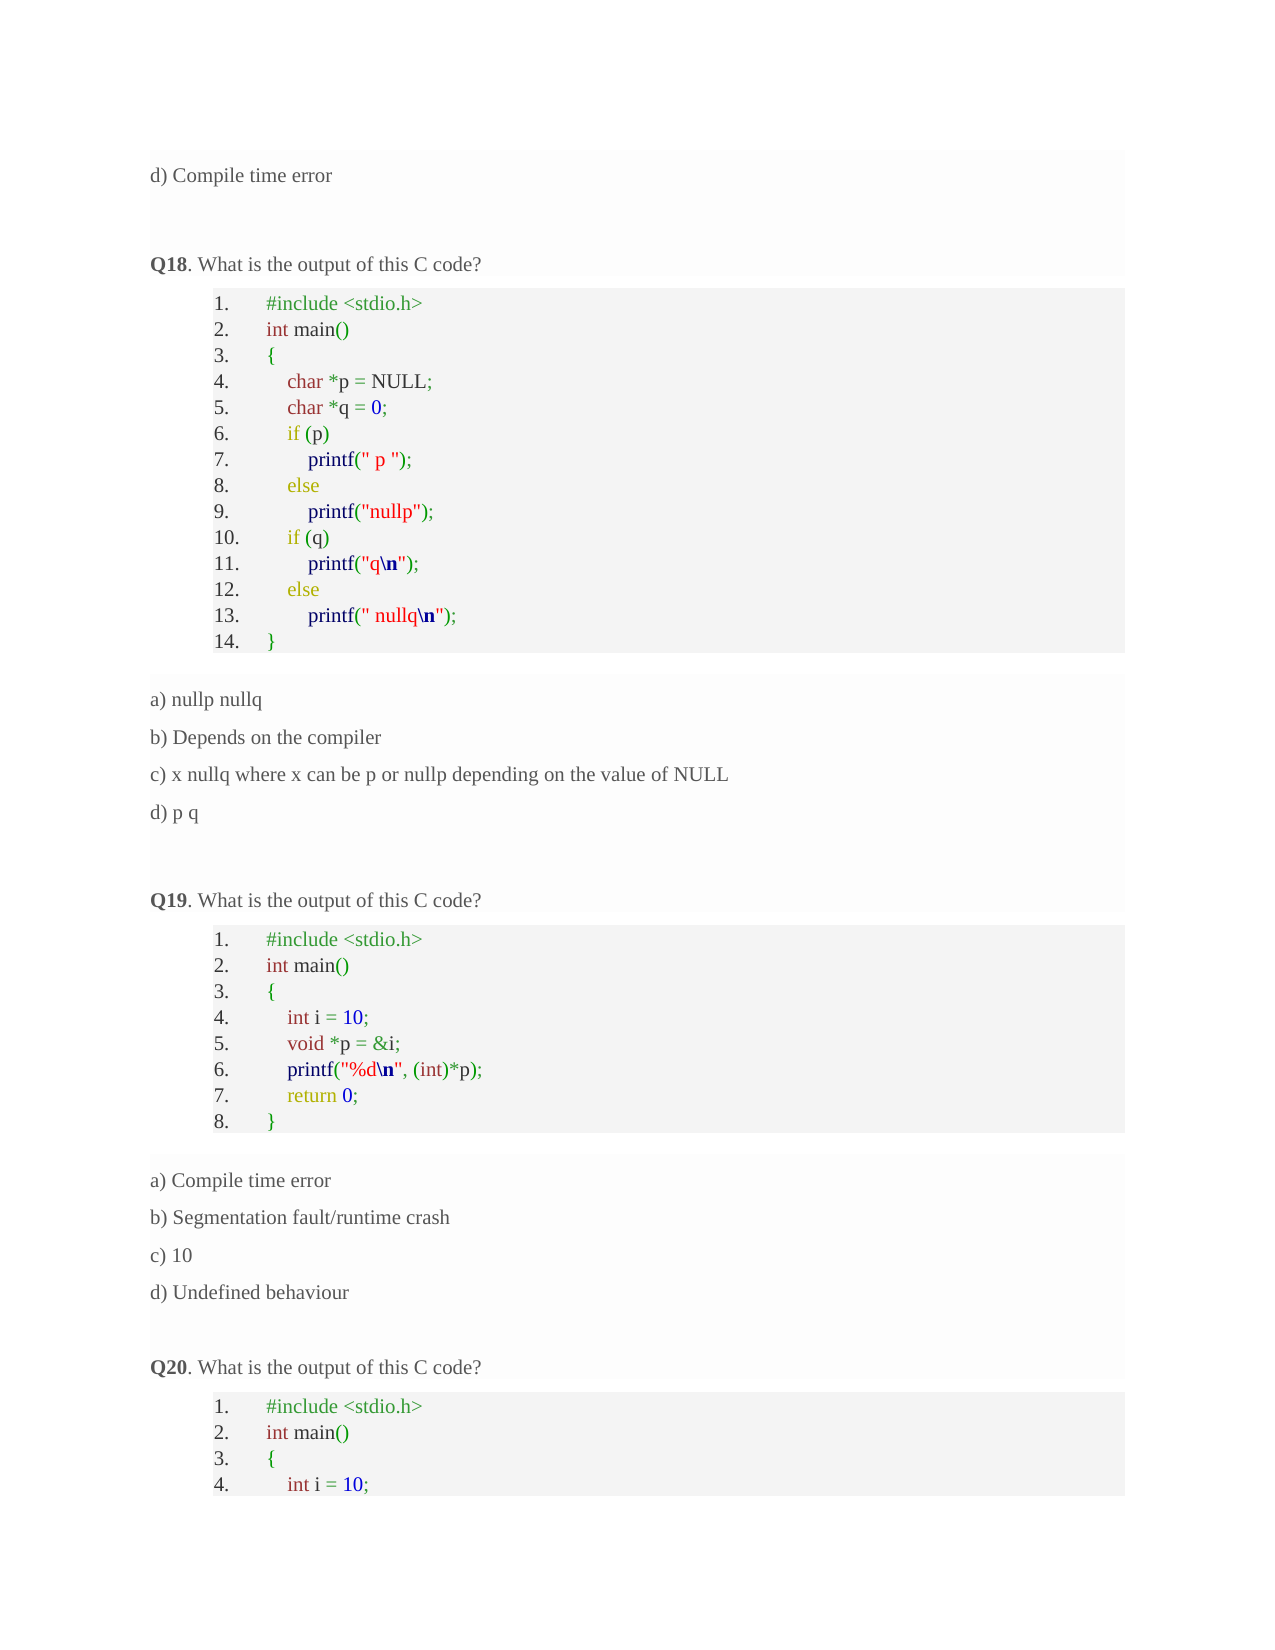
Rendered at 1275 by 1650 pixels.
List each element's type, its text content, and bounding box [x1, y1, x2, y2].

list printf("nullp"); [213, 497, 1125, 523]
text Q18. What is the output of this C code? [150, 238, 1125, 276]
list printf("q\n"); [213, 549, 1125, 575]
list int i = 10; [213, 1003, 1125, 1029]
list printf(" nullq\n"); [213, 601, 1125, 627]
list return 0; [213, 1081, 1125, 1107]
list #include <stdio.h> [213, 288, 1125, 314]
list void *p = &i; [213, 1029, 1125, 1055]
list int main() [213, 951, 1125, 977]
list { [213, 977, 1125, 1003]
list char *q = 0; [213, 393, 1125, 419]
list #include <stdio.h> [213, 925, 1125, 951]
list char *p = NULL; [213, 367, 1125, 393]
list } [213, 1107, 1125, 1133]
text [150, 150, 1125, 225]
list } [213, 627, 1125, 653]
list #include <stdio.h> [213, 1392, 1125, 1418]
list { [213, 341, 1125, 367]
text a) Compile time error b) Segmentation fault/runtime crash c) 10 d) Undefined behaviour Q20. What is the output of this C code? [150, 1154, 1125, 1379]
list printf(" p "); [213, 445, 1125, 471]
text a) nullp nullq b) Depends on the compiler c) x nullq where x can be p or nullp depending on the value of NULL d) p q [150, 674, 1125, 861]
list int i = 10; [213, 1470, 1125, 1496]
list if (p) [213, 419, 1125, 445]
list else [213, 575, 1125, 601]
list if (q) [213, 523, 1125, 549]
list int main() [213, 314, 1125, 341]
list int main() [213, 1418, 1125, 1444]
text Q19. What is the output of this C code? [150, 874, 1125, 912]
list else [213, 471, 1125, 497]
list printf("%d\n", (int)*p); [213, 1055, 1125, 1081]
list { [213, 1444, 1125, 1470]
